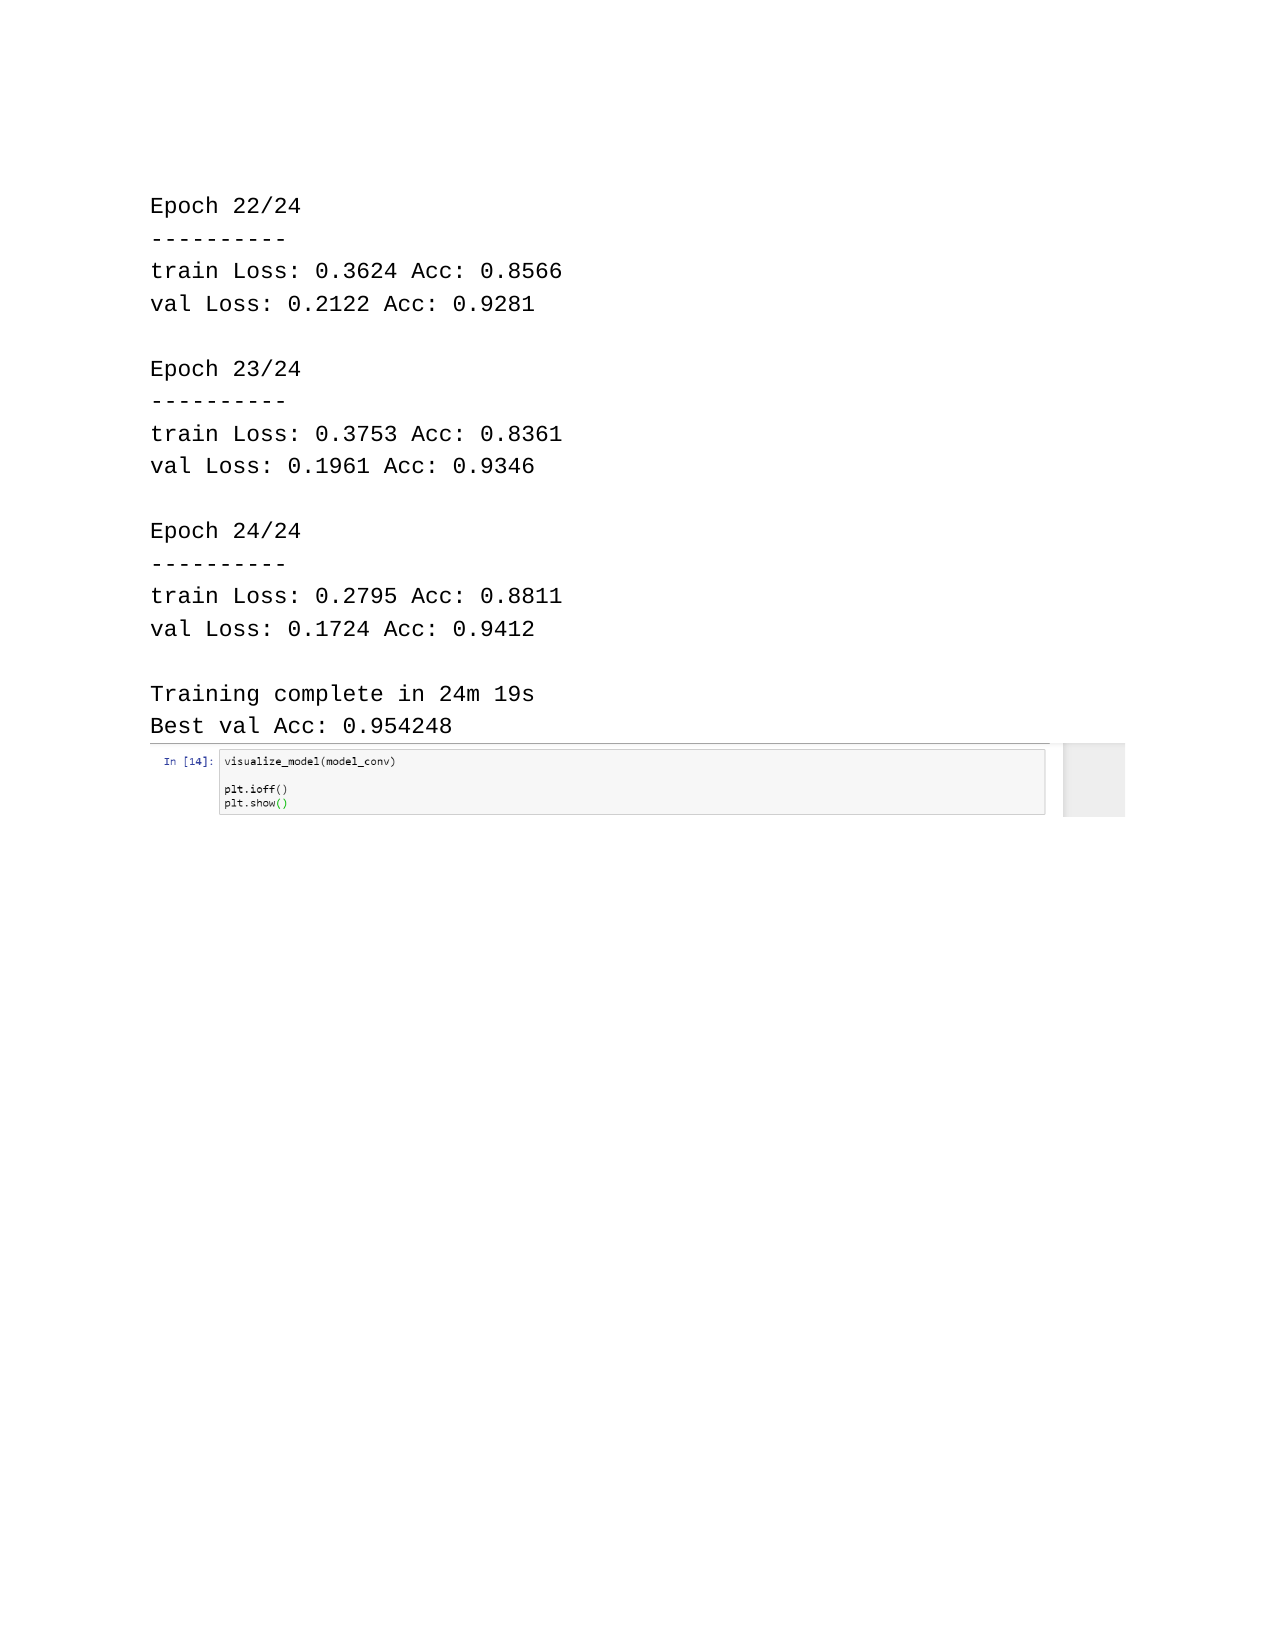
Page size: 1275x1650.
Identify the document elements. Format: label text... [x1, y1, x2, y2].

text ---------- [150, 549, 1125, 581]
text val Loss: 0.1961 Acc: 0.9346 [150, 451, 1125, 484]
text Epoch 24/24 [150, 516, 1125, 549]
text Training complete in 24m 19s [150, 679, 1125, 711]
text train Loss: 0.3753 Acc: 0.8361 [150, 419, 1125, 451]
picture [150, 743, 1125, 817]
text Epoch 23/24 [150, 354, 1125, 386]
text ---------- [150, 386, 1125, 419]
text val Loss: 0.1724 Acc: 0.9412 [150, 614, 1125, 646]
text Best val Acc: 0.954248 [150, 711, 1125, 743]
text train Loss: 0.2795 Acc: 0.8811 [150, 581, 1125, 614]
text ---------- [150, 224, 1125, 256]
text train Loss: 0.3624 Acc: 0.8566 [150, 256, 1125, 289]
text Epoch 22/24 [150, 191, 1125, 224]
text val Loss: 0.2122 Acc: 0.9281 [150, 289, 1125, 321]
